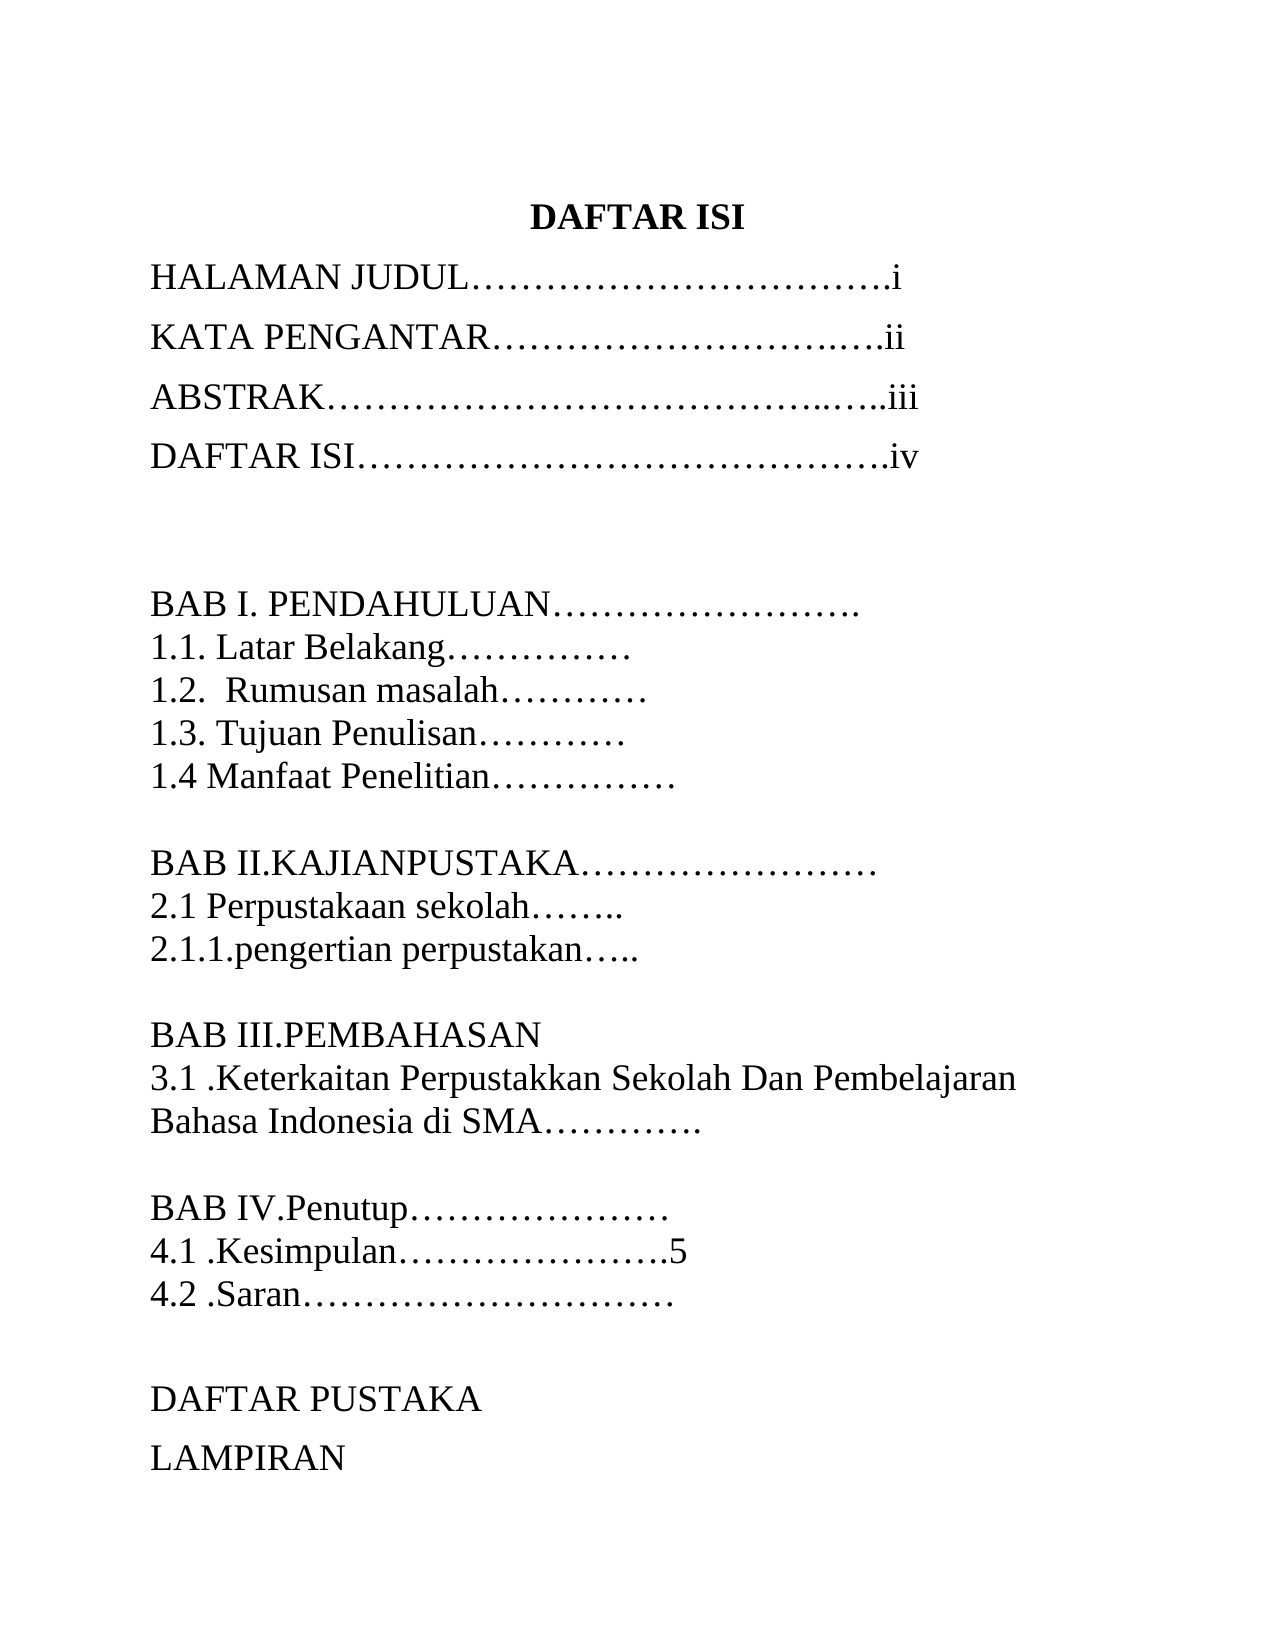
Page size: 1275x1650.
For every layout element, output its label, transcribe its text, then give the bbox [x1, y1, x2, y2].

text DAFTAR ISI [150, 195, 1125, 238]
text DAFTAR PUSTAKA [150, 1376, 1125, 1419]
text LAMPIRAN [150, 1436, 1125, 1479]
text KATA PENGANTAR……………………….….ii [150, 314, 1125, 357]
text HALAMAN JUDUL…………………………….i [150, 254, 1125, 298]
text ABSTRAK…………………………………..…..iii [150, 374, 1125, 417]
text DAFTAR ISI…………………………………….iv [150, 434, 1125, 477]
text BAB I. PENDAHULUAN……………………. 1.1. Latar Belakang…………… 1.2. Rumusan masalah………… 1.3. Tujuan Penulisan………… 1.4 Manfaat Penelitian…………… BAB II.KAJIANPUSTAKA…………………… 2.1 Perpustakaan sekolah…….. 2.1.1.pengertian perpustakan….. BAB III.PEMBAHASAN 3.1 .Keterkaitan Perpustakkan Sekolah Dan Pembelajaran Bahasa Indonesia di SMA…………. BAB IV.Penutup………………… 4.1 .Kesimpulan………………….5 4.2 .Saran………………………… [150, 538, 1125, 1314]
